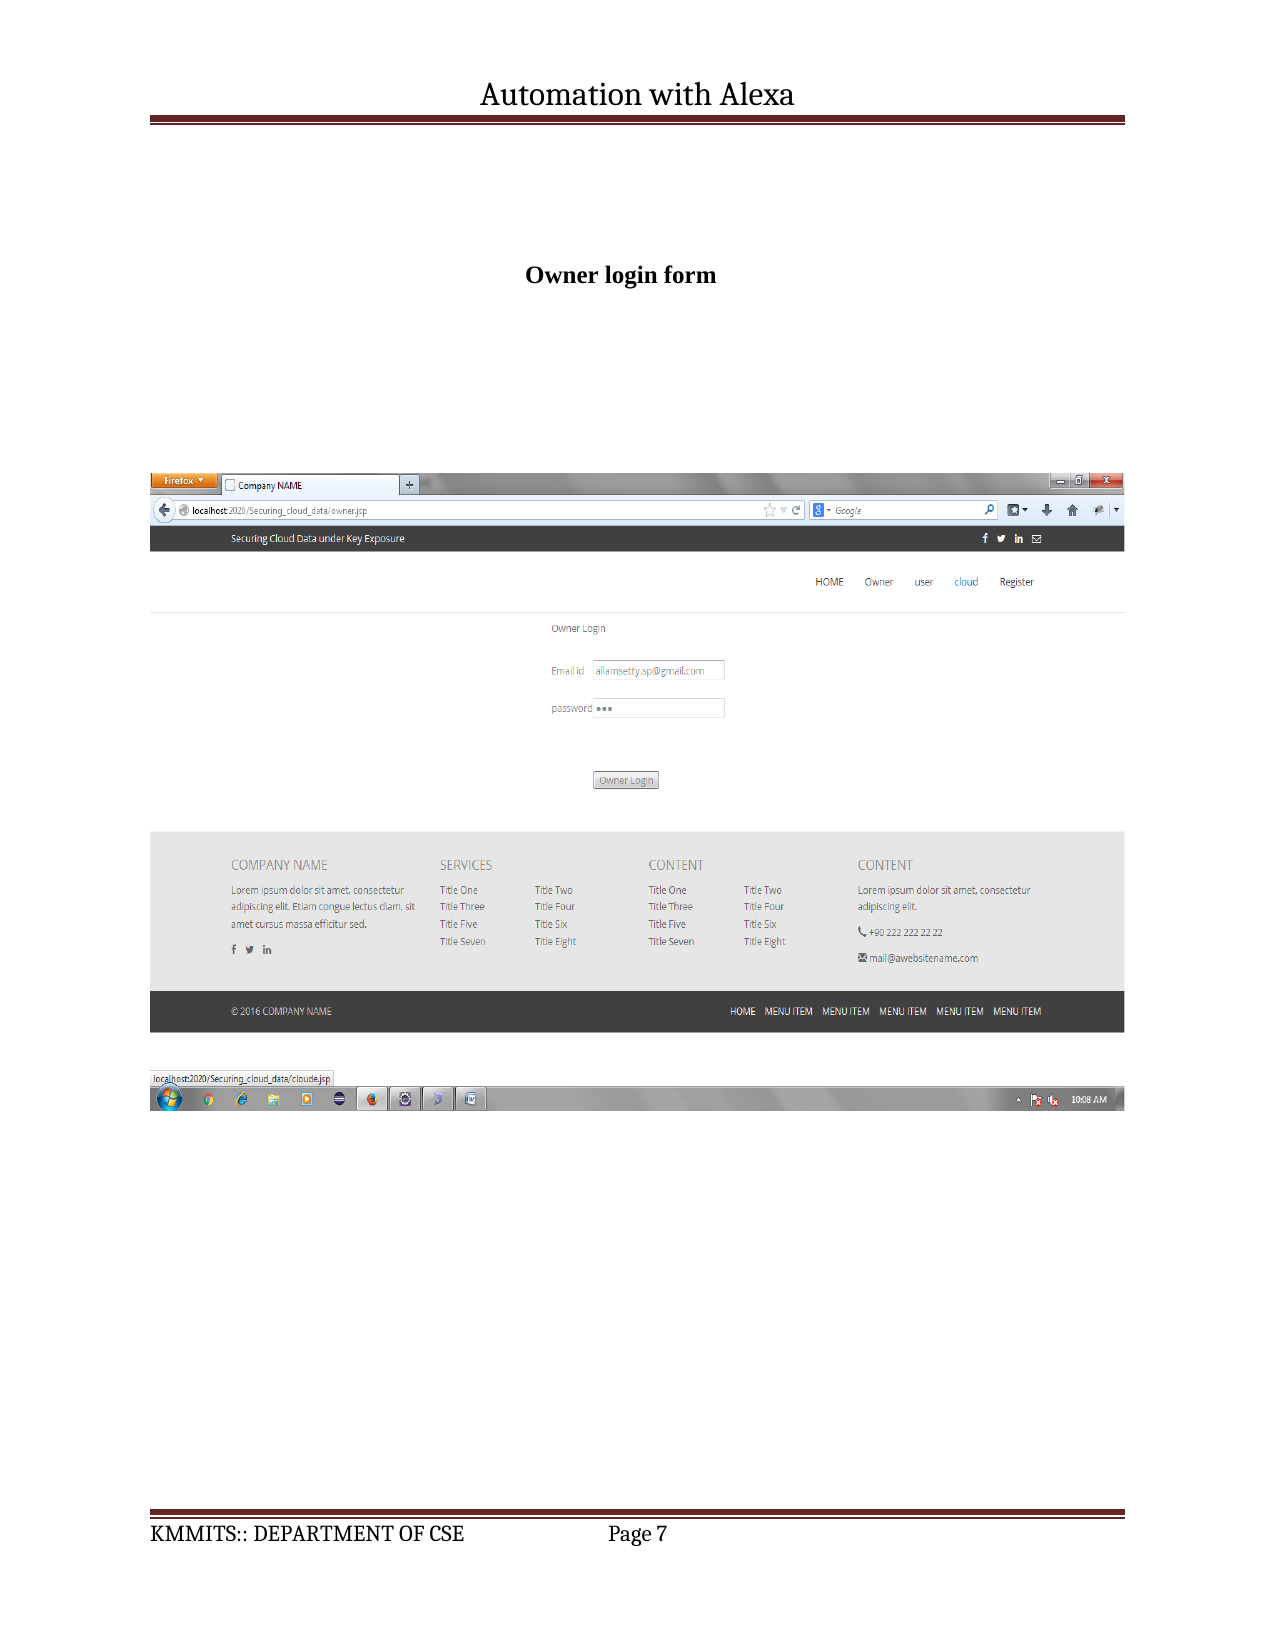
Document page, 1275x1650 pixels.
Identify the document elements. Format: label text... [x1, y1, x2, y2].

picture [150, 473, 1125, 1111]
text Owner login form [450, 261, 1125, 289]
